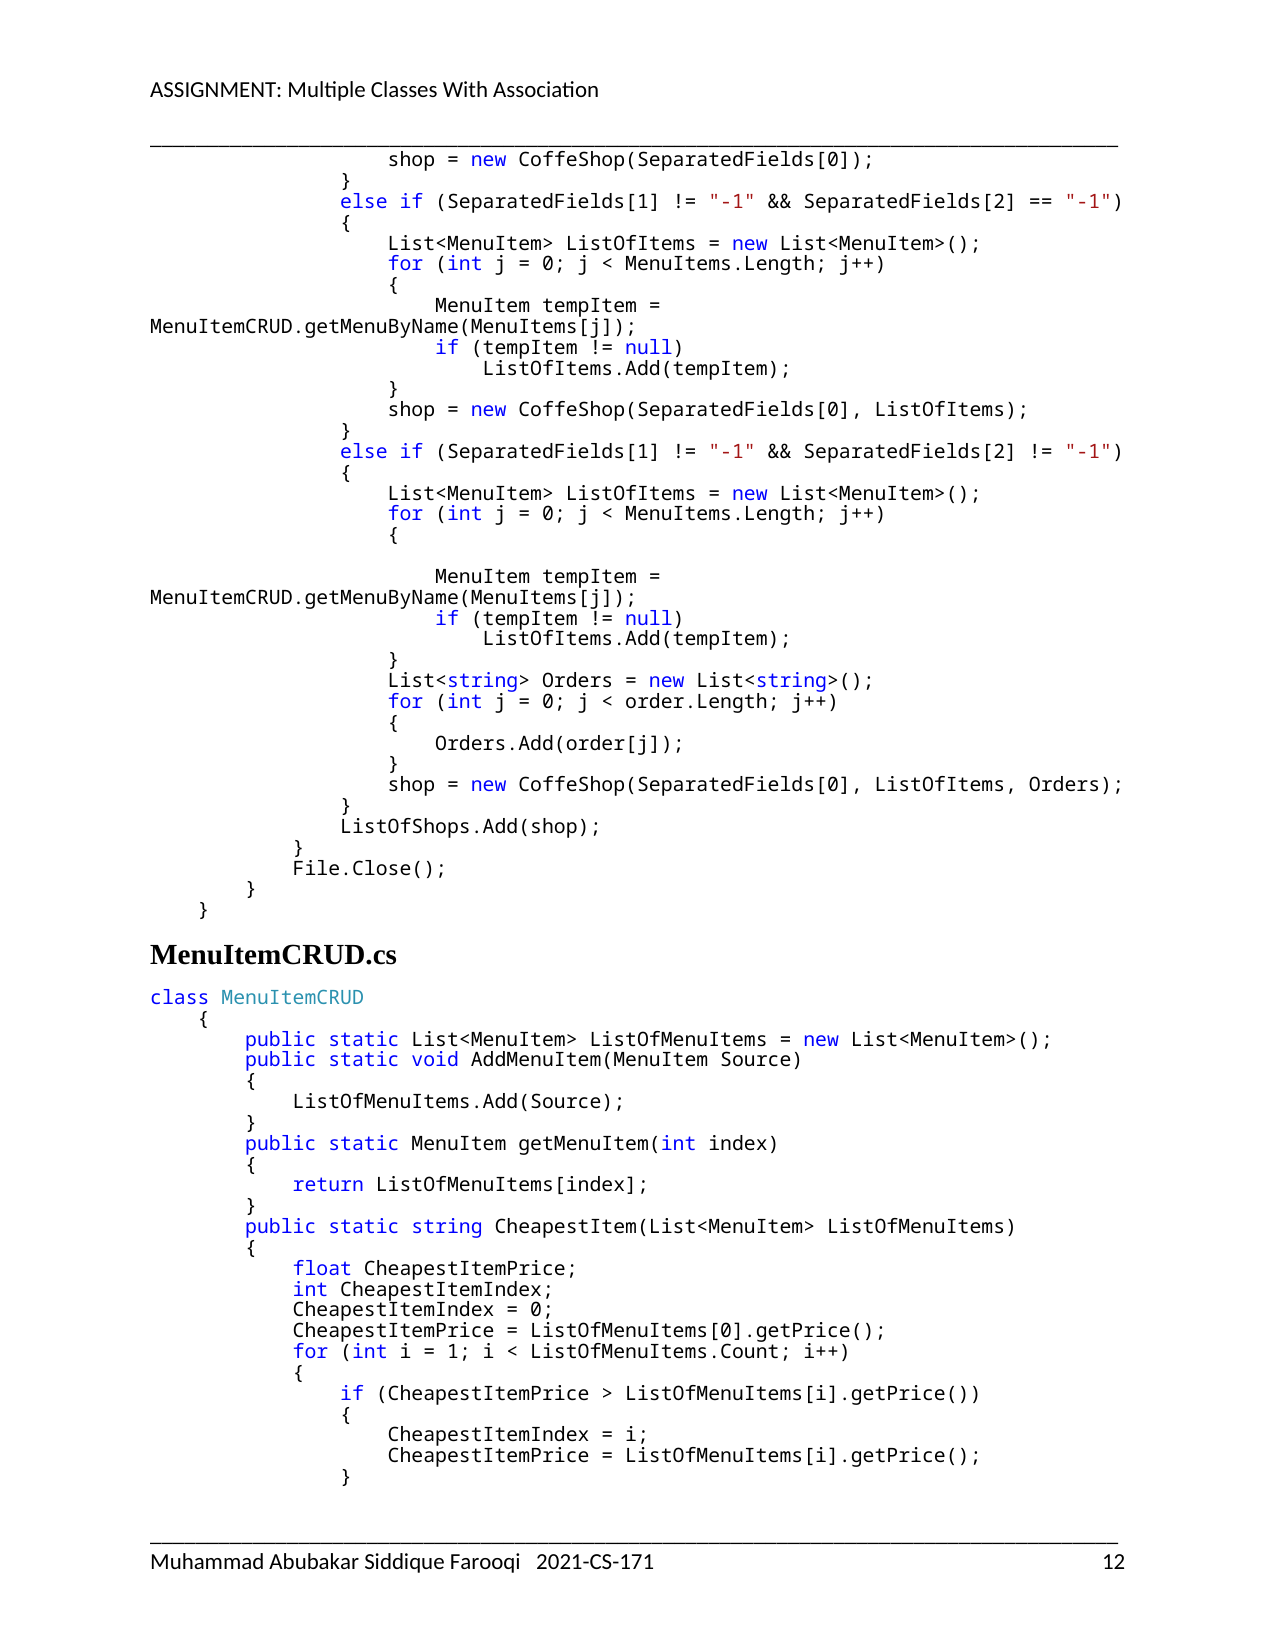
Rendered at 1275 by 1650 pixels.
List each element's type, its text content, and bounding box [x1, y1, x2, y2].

text } [150, 171, 1125, 192]
text { [150, 1154, 1125, 1175]
text { [150, 462, 1125, 483]
text public static List<MenuItem> ListOfMenuItems = new List<MenuItem>(); [150, 1029, 1125, 1050]
text return ListOfMenuItems[index]; [150, 1175, 1125, 1196]
text shop = new CoffeShop(SeparatedFields[0], ListOfItems); [150, 400, 1125, 421]
text } [150, 837, 1125, 858]
text shop = new CoffeShop(SeparatedFields[0], ListOfItems, Orders); [150, 775, 1125, 796]
text CheapestItemPrice = ListOfMenuItems[i].getPrice(); [150, 1446, 1125, 1467]
text { [150, 1404, 1125, 1425]
text ListOfMenuItems.Add(Source); [150, 1092, 1125, 1113]
text } [150, 379, 1125, 400]
text } [150, 421, 1125, 442]
text } [150, 754, 1125, 775]
text } [150, 1196, 1125, 1217]
text if (tempItem != null) [150, 337, 1125, 358]
text { [150, 1008, 1125, 1029]
text } [150, 900, 1125, 921]
text CheapestItemIndex = 0; [150, 1300, 1125, 1321]
text shop = new CoffeShop(SeparatedFields[0]); [150, 150, 1125, 171]
text else if (SeparatedFields[1] != "-1" && SeparatedFields[2] != "-1") [150, 442, 1125, 462]
text if (tempItem != null) [150, 608, 1125, 629]
text for (int j = 0; j < order.Length; j++) [150, 692, 1125, 712]
text { [150, 1071, 1125, 1092]
text public static void AddMenuItem(MenuItem Source) [150, 1050, 1125, 1071]
text { [150, 1363, 1125, 1383]
text float CheapestItemPrice; [150, 1258, 1125, 1279]
text Orders.Add(order[j]); [150, 733, 1125, 754]
text { [150, 275, 1125, 296]
text { [150, 525, 1125, 546]
text } [150, 1113, 1125, 1133]
text MenuItemCRUD.cs [150, 937, 1125, 971]
text File.Close(); [150, 858, 1125, 879]
text List<MenuItem> ListOfItems = new List<MenuItem>(); [150, 233, 1125, 254]
text { [150, 712, 1125, 733]
text public static MenuItem getMenuItem(int index) [150, 1133, 1125, 1154]
text class MenuItemCRUD [150, 988, 1125, 1008]
text { [150, 212, 1125, 233]
text } [150, 879, 1125, 900]
text if (CheapestItemPrice > ListOfMenuItems[i].getPrice()) [150, 1383, 1125, 1404]
text MenuItem tempItem = MenuItemCRUD.getMenuByName(MenuItems[j]); [150, 567, 1125, 608]
text for (int j = 0; j < MenuItems.Length; j++) [150, 254, 1125, 275]
text List<string> Orders = new List<string>(); [150, 671, 1125, 692]
text public static string CheapestItem(List<MenuItem> ListOfMenuItems) [150, 1217, 1125, 1238]
text } [150, 650, 1125, 671]
text else if (SeparatedFields[1] != "-1" && SeparatedFields[2] == "-1") [150, 192, 1125, 212]
text for (int i = 1; i < ListOfMenuItems.Count; i++) [150, 1342, 1125, 1363]
text for (int j = 0; j < MenuItems.Length; j++) [150, 504, 1125, 525]
text List<MenuItem> ListOfItems = new List<MenuItem>(); [150, 483, 1125, 504]
text ListOfItems.Add(tempItem); [150, 629, 1125, 650]
text } [150, 796, 1125, 817]
text int CheapestItemIndex; [150, 1279, 1125, 1300]
text { [150, 1238, 1125, 1258]
text CheapestItemPrice = ListOfMenuItems[0].getPrice(); [150, 1321, 1125, 1342]
text ListOfItems.Add(tempItem); [150, 358, 1125, 379]
text MenuItem tempItem = MenuItemCRUD.getMenuByName(MenuItems[j]); [150, 296, 1125, 337]
text } [150, 1467, 1125, 1488]
text CheapestItemIndex = i; [150, 1425, 1125, 1446]
text ListOfShops.Add(shop); [150, 817, 1125, 837]
